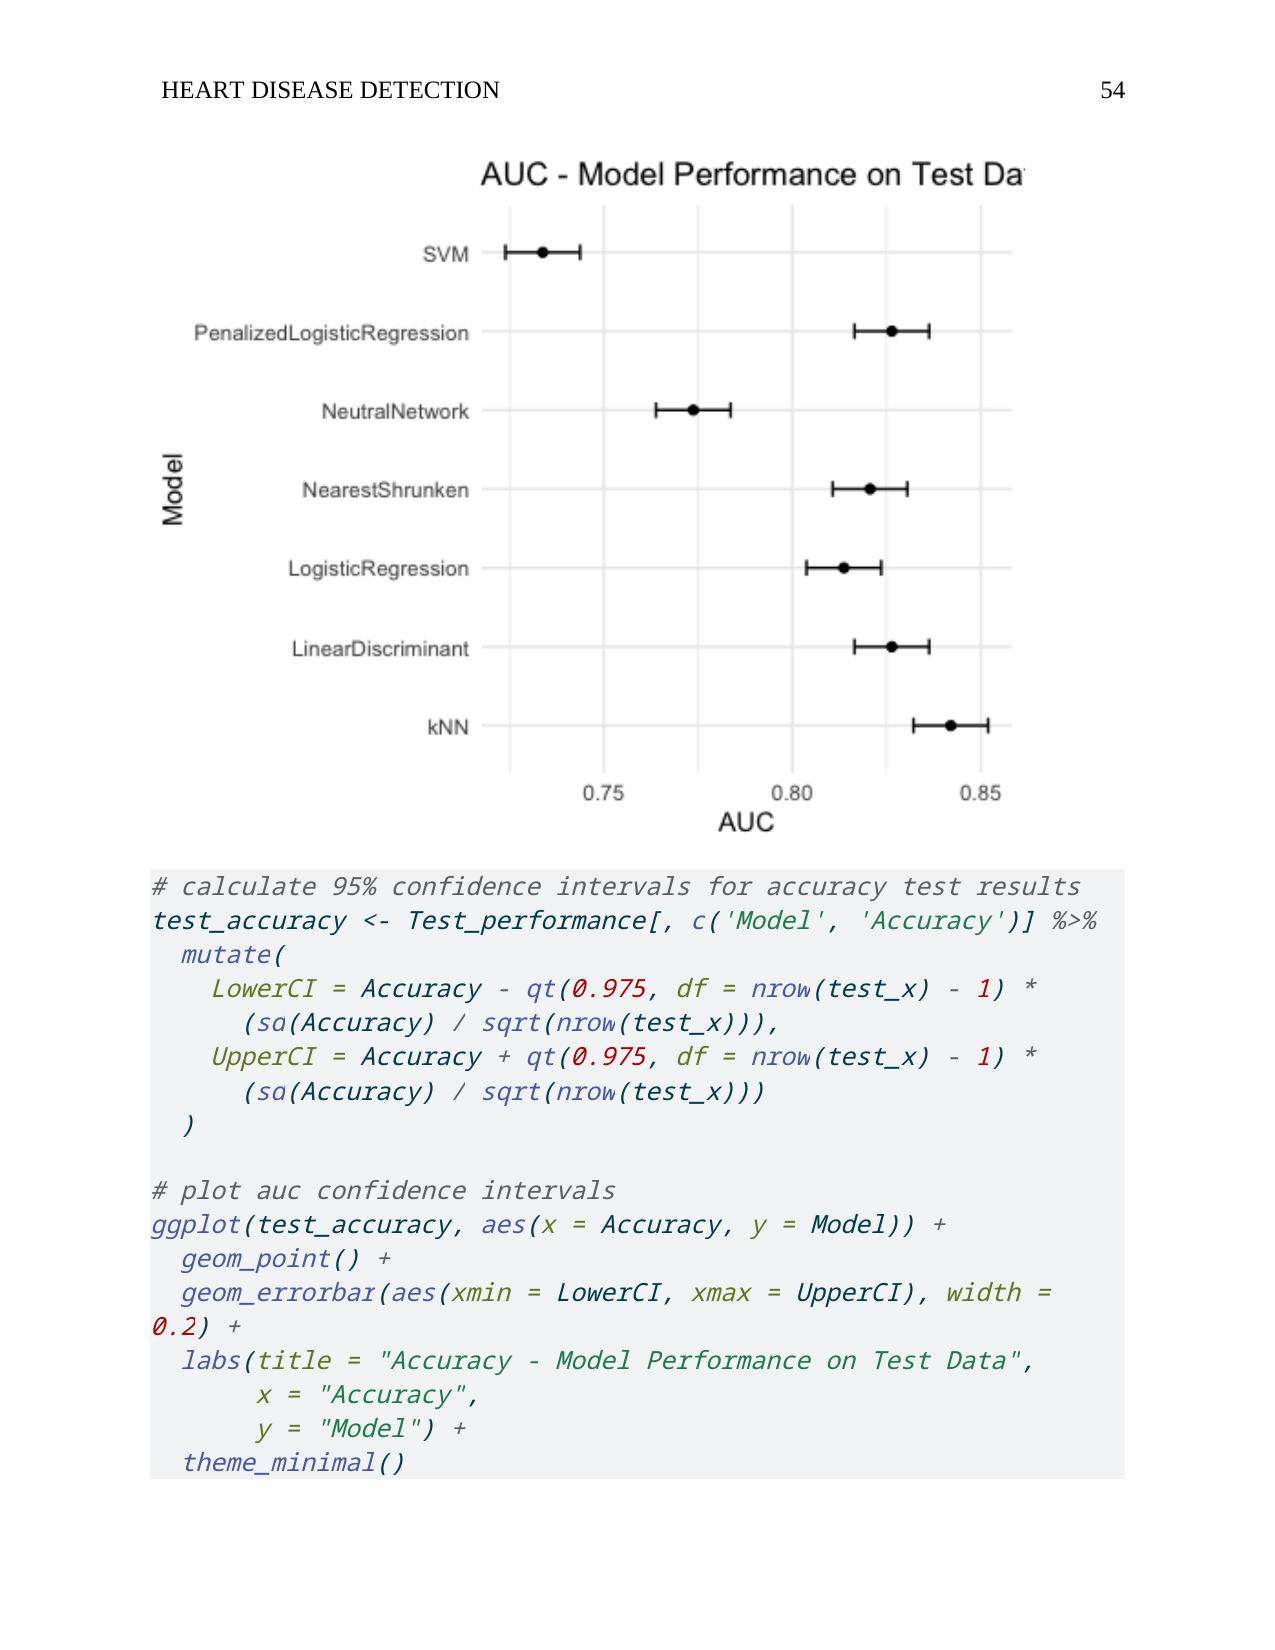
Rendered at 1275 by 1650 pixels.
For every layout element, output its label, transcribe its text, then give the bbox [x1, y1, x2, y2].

picture [150, 150, 1025, 850]
text # calculate 95% confidence intervals for accuracy test results test_accuracy <- Test_performance[, c('Model', 'Accuracy')] %>% mutate( LowerCI = Accuracy - qt(0.975, df = nrow(test_x) - 1) * (sd(Accuracy) / sqrt(nrow(test_x))), UpperCI = Accuracy + qt(0.975, df = nrow(test_x) - 1) * (sd(Accuracy) / sqrt(nrow(test_x))) ) # plot auc confidence intervals ggplot(test_accuracy, aes(x = Accuracy, y = Model)) + geom_point() + geom_errorbar(aes(xmin = LowerCI, xmax = UpperCI), width = 0.2) + labs(title = "Accuracy - Model Performance on Test Data", x = "Accuracy", y = "Model") + theme_minimal() [150, 869, 1125, 1479]
